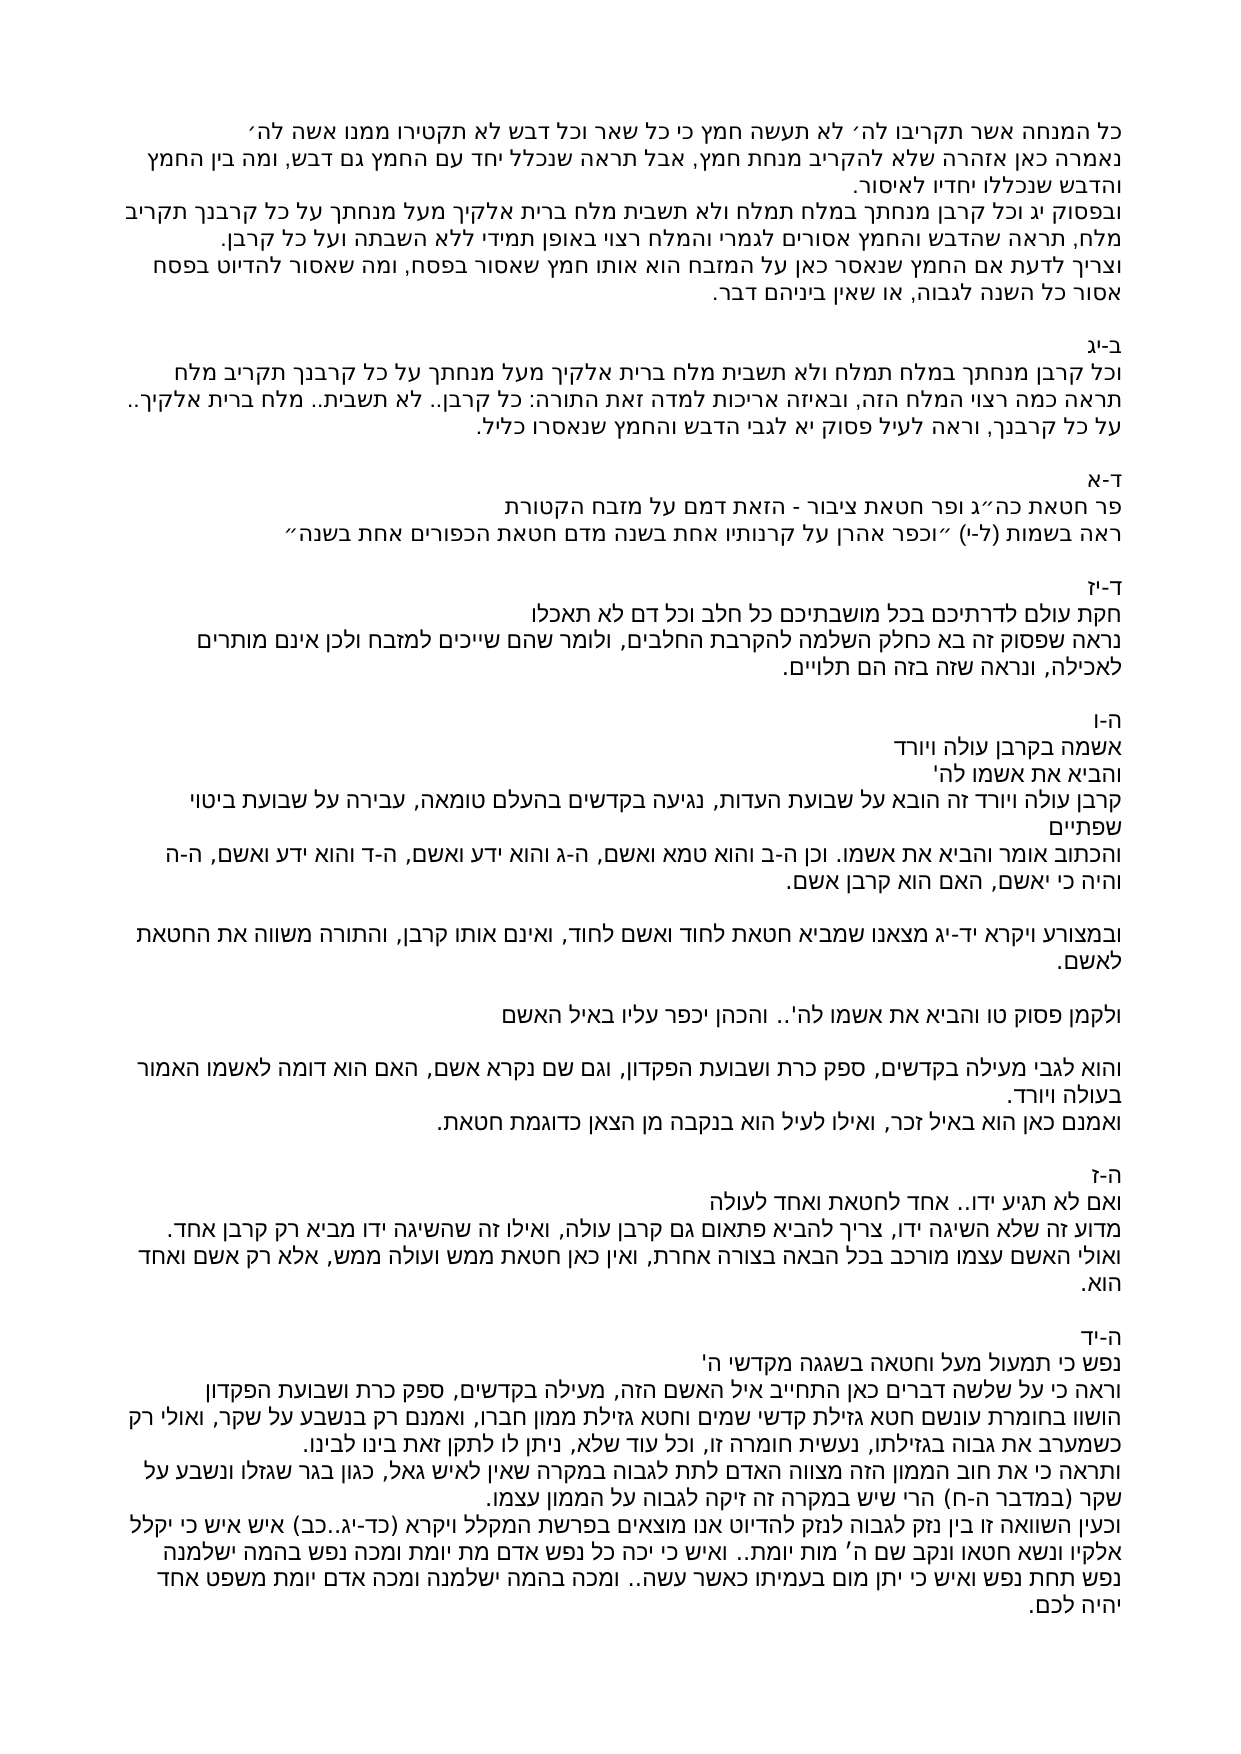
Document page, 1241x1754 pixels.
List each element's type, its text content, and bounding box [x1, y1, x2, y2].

text ב-יג [118, 332, 1122, 359]
text וכעין השוואה זו בין נזק לגבוה לנזק להדיוט אנו מוצאים בפרשת המקלל ויקרא (כד-יג..כב) איש איש כי יקלל אלקיו ונשא חטאו ונקב שם ה׳ מות יומת.. ואיש כי יכה כל נפש אדם מת יומת ומכה נפש בהמה ישלמנה נפש תחת נפש ואיש כי יתן מום בעמיתו כאשר עשה.. ומכה בהמה ישלמנה ומכה אדם יומת משפט אחד יהיה לכם. [118, 1512, 1122, 1619]
text וכל קרבן מנחתך במלח תמלח ולא תשבית מלח ברית אלקיך מעל מנחתך על כל קרבנך תקריב מלח [118, 359, 1122, 386]
text והוא לגבי מעילה בקדשים, ספק כרת ושבועת הפקדון, וגם שם נקרא אשם, האם הוא דומה לאשמו האמור בעולה ויורד. [118, 1055, 1122, 1109]
text הושוו בחומרת עונשם חטא גזילת קדשי שמים וחטא גזילת ממון חברו, ואמנם רק בנשבע על שקר, ואולי רק כשמערב את גבוה בגזילתו, נעשית חומרה זו, וכל עוד שלא, ניתן לו לתקן זאת בינו לבינו. [118, 1404, 1122, 1458]
text ד-א [118, 466, 1122, 493]
text כל המנחה אשר תקריבו לה׳ לא תעשה חמץ כי כל שאר וכל דבש לא תקטירו ממנו אשה לה׳ [118, 118, 1122, 145]
text נפש כי תמעול מעל וחטאה בשגגה מקדשי ה' [118, 1350, 1122, 1377]
text ובפסוק יג וכל קרבן מנחתך במלח תמלח ולא תשבית מלח ברית אלקיך מעל מנחתך על כל קרבנך תקריב מלח, תראה שהדבש והחמץ אסורים לגמרי והמלח רצוי באופן תמידי ללא השבתה ועל כל קרבן. [118, 198, 1122, 252]
text ה-יד [118, 1323, 1122, 1350]
text ואם לא תגיע ידו.. אחד לחטאת ואחד לעולה [118, 1189, 1122, 1216]
text והביא את אשמו לה' [118, 761, 1122, 787]
text תראה כמה רצוי המלח הזה, ובאיזה אריכות למדה זאת התורה: כל קרבן.. לא תשבית.. מלח ברית אלקיך.. על כל קרבנך, וראה לעיל פסוק יא לגבי הדבש והחמץ שנאסרו כליל. [118, 386, 1122, 440]
text קרבן עולה ויורד זה הובא על שבועת העדות, נגיעה בקדשים בהעלם טומאה, עבירה על שבועת ביטוי שפתיים [118, 787, 1122, 841]
text חקת עולם לדרתיכם בכל מושבתיכם כל חלב וכל דם לא תאכלו [118, 601, 1122, 627]
text ראה בשמות (ל-י) ״וכפר אהרן על קרנותיו אחת בשנה מדם חטאת הכפורים אחת בשנה״ [118, 520, 1122, 547]
text ואמנם כאן הוא באיל זכר, ואילו לעיל הוא בנקבה מן הצאן כדוגמת חטאת. [118, 1109, 1122, 1136]
text והכתוב אומר והביא את אשמו. וכן ה-ב והוא טמא ואשם, ה-ג והוא ידע ואשם, ה-ד והוא ידע ואשם, ה-ה והיה כי יאשם, האם הוא קרבן אשם. [118, 841, 1122, 894]
text מדוע זה שלא השיגה ידו, צריך להביא פתאום גם קרבן עולה, ואילו זה שהשיגה ידו מביא רק קרבן אחד. [118, 1216, 1122, 1243]
text נראה שפסוק זה בא כחלק השלמה להקרבת החלבים, ולומר שהם שייכים למזבח ולכן אינם מותרים לאכילה, ונראה שזה בזה הם תלויים. [118, 627, 1122, 681]
text וצריך לדעת אם החמץ שנאסר כאן על המזבח הוא אותו חמץ שאסור בפסח, ומה שאסור להדיוט בפסח אסור כל השנה לגבוה, או שאין ביניהם דבר. [118, 252, 1122, 306]
text ואולי האשם עצמו מורכב בכל הבאה בצורה אחרת, ואין כאן חטאת ממש ועולה ממש, אלא רק אשם ואחד הוא. [118, 1243, 1122, 1297]
text אשמה בקרבן עולה ויורד [118, 734, 1122, 761]
text פר חטאת כה״ג ופר חטאת ציבור - הזאת דמם על מזבח הקטורת [118, 493, 1122, 520]
text ולקמן פסוק טו והביא את אשמו לה'.. והכהן יכפר עליו באיל האשם [118, 1002, 1122, 1028]
text ותראה כי את חוב הממון הזה מצווה האדם לתת לגבוה במקרה שאין לאיש גאל, כגון בגר שגזלו ונשבע על שקר (במדבר ה-ח) הרי שיש במקרה זה זיקה לגבוה על הממון עצמו. [118, 1458, 1122, 1512]
text נאמרה כאן אזהרה שלא להקריב מנחת חמץ, אבל תראה שנכלל יחד עם החמץ גם דבש, ומה בין החמץ והדבש שנכללו יחדיו לאיסור. [118, 145, 1122, 198]
text ד-יז [118, 574, 1122, 601]
text ובמצורע ויקרא יד-יג מצאנו שמביא חטאת לחוד ואשם לחוד, ואינם אותו קרבן, והתורה משווה את החטאת לאשם. [118, 921, 1122, 975]
text ה-ז [118, 1162, 1122, 1189]
text וראה כי על שלשה דברים כאן התחייב איל האשם הזה, מעילה בקדשים, ספק כרת ושבועת הפקדון [118, 1377, 1122, 1404]
text ה-ו [118, 707, 1122, 734]
